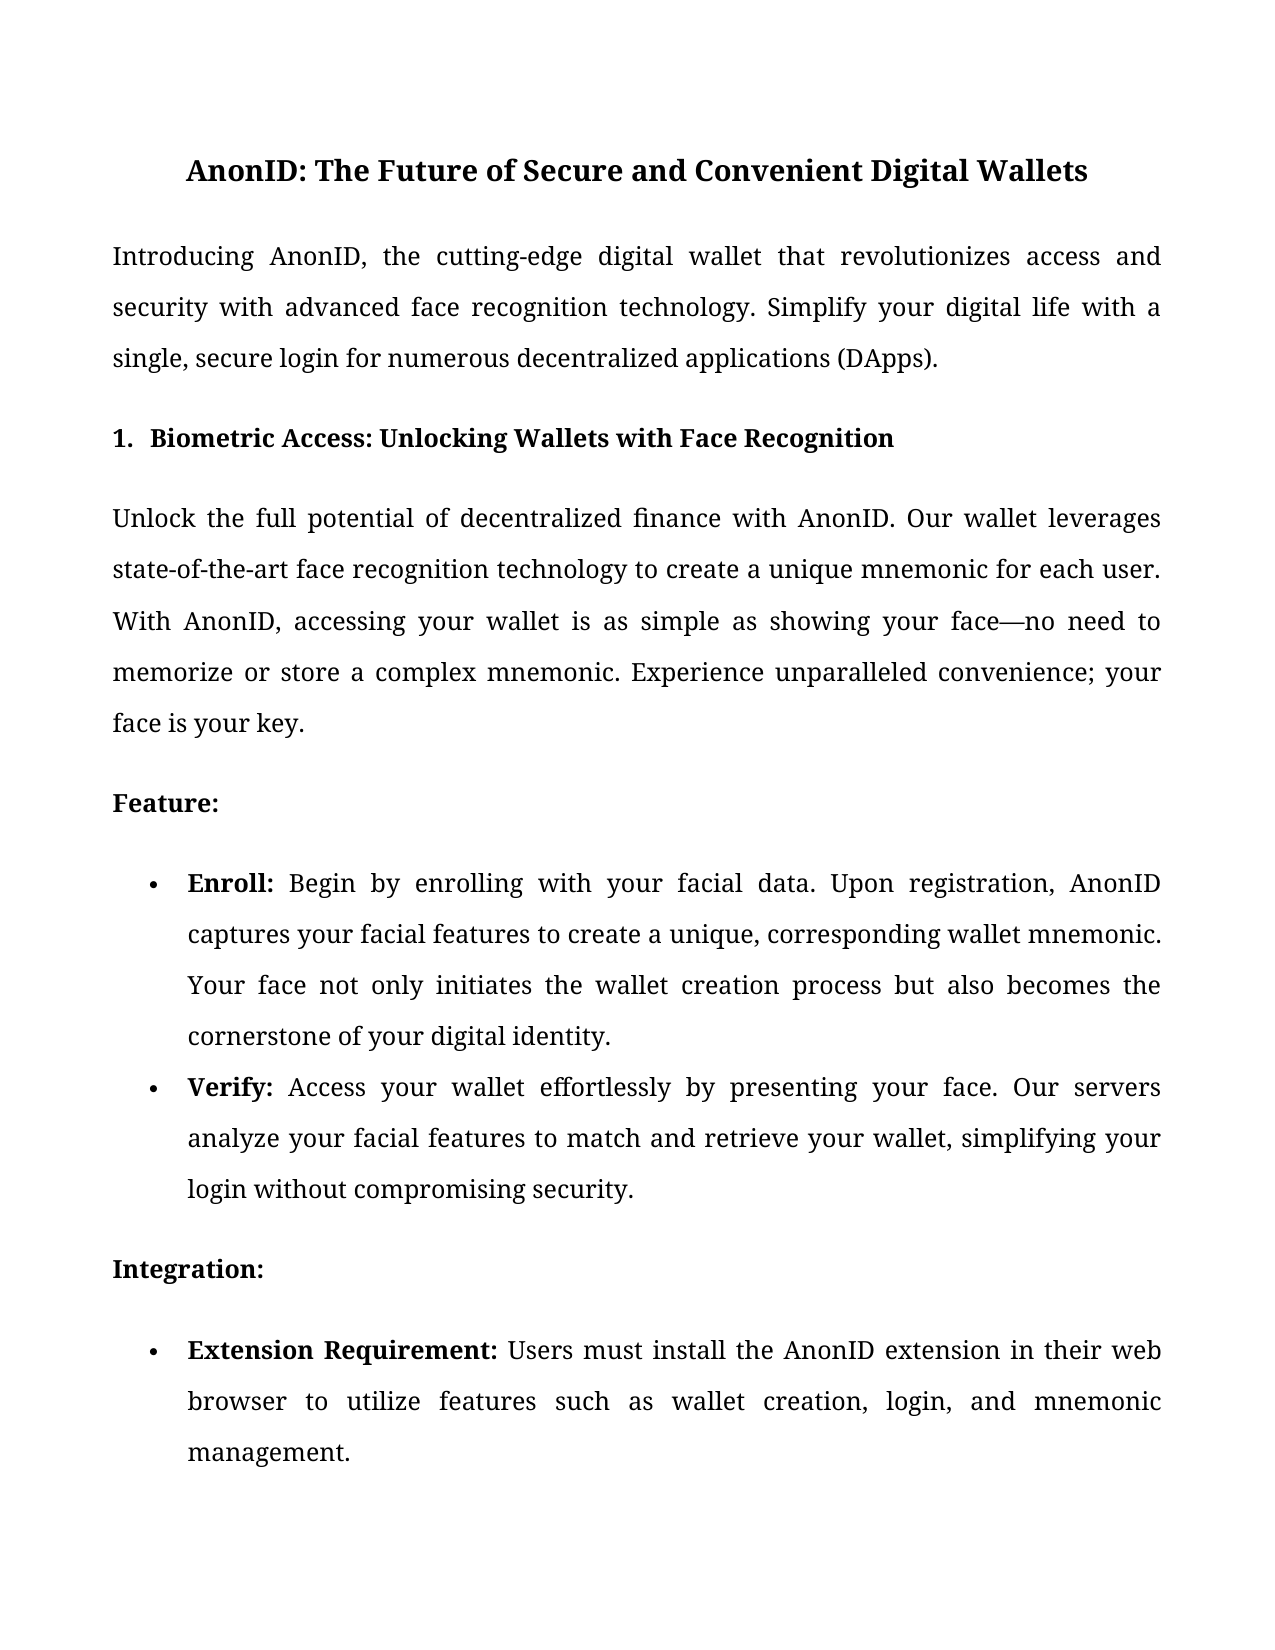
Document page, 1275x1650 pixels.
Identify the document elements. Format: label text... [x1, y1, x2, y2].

text Unlock the full potential of decentralized finance with AnonID. Our wallet leverages state-of-the-art face recognition technology to create a unique mnemonic for each user. With AnonID, accessing your wallet is as simple as showing your face—no need to memorize or store a complex mnemonic. Experience unparalleled convenience; your face is your key. [112, 501, 1162, 739]
text Feature: [112, 786, 1162, 819]
list Enroll: Begin by enrolling with your facial data. Upon registration, AnonID captures your facial features to create a unique, corresponding wallet mnemonic. Your face not only initiates the wallet creation process but also becomes the cornerstone of your digital identity. [150, 866, 1162, 1053]
list Biometric Access: Unlocking Wallets with Face Recognition [112, 421, 1162, 455]
text Integration: [112, 1252, 1162, 1286]
list Extension Requirement: Users must install the AnonID extension in their web browser to utilize features such as wallet creation, login, and mnemonic management. [150, 1332, 1162, 1468]
text AnonID: The Future of Secure and Convenient Digital Wallets [112, 150, 1162, 190]
list Verify: Access your wallet effortlessly by presenting your face. Our servers analyze your facial features to match and retrieve your wallet, simplifying your login without compromising security. [150, 1070, 1162, 1206]
text Introducing AnonID, the cutting-edge digital wallet that revolutionizes access and security with advanced face recognition technology. Simplify your digital life with a single, secure login for numerous decentralized applications (DApps). [112, 239, 1162, 375]
